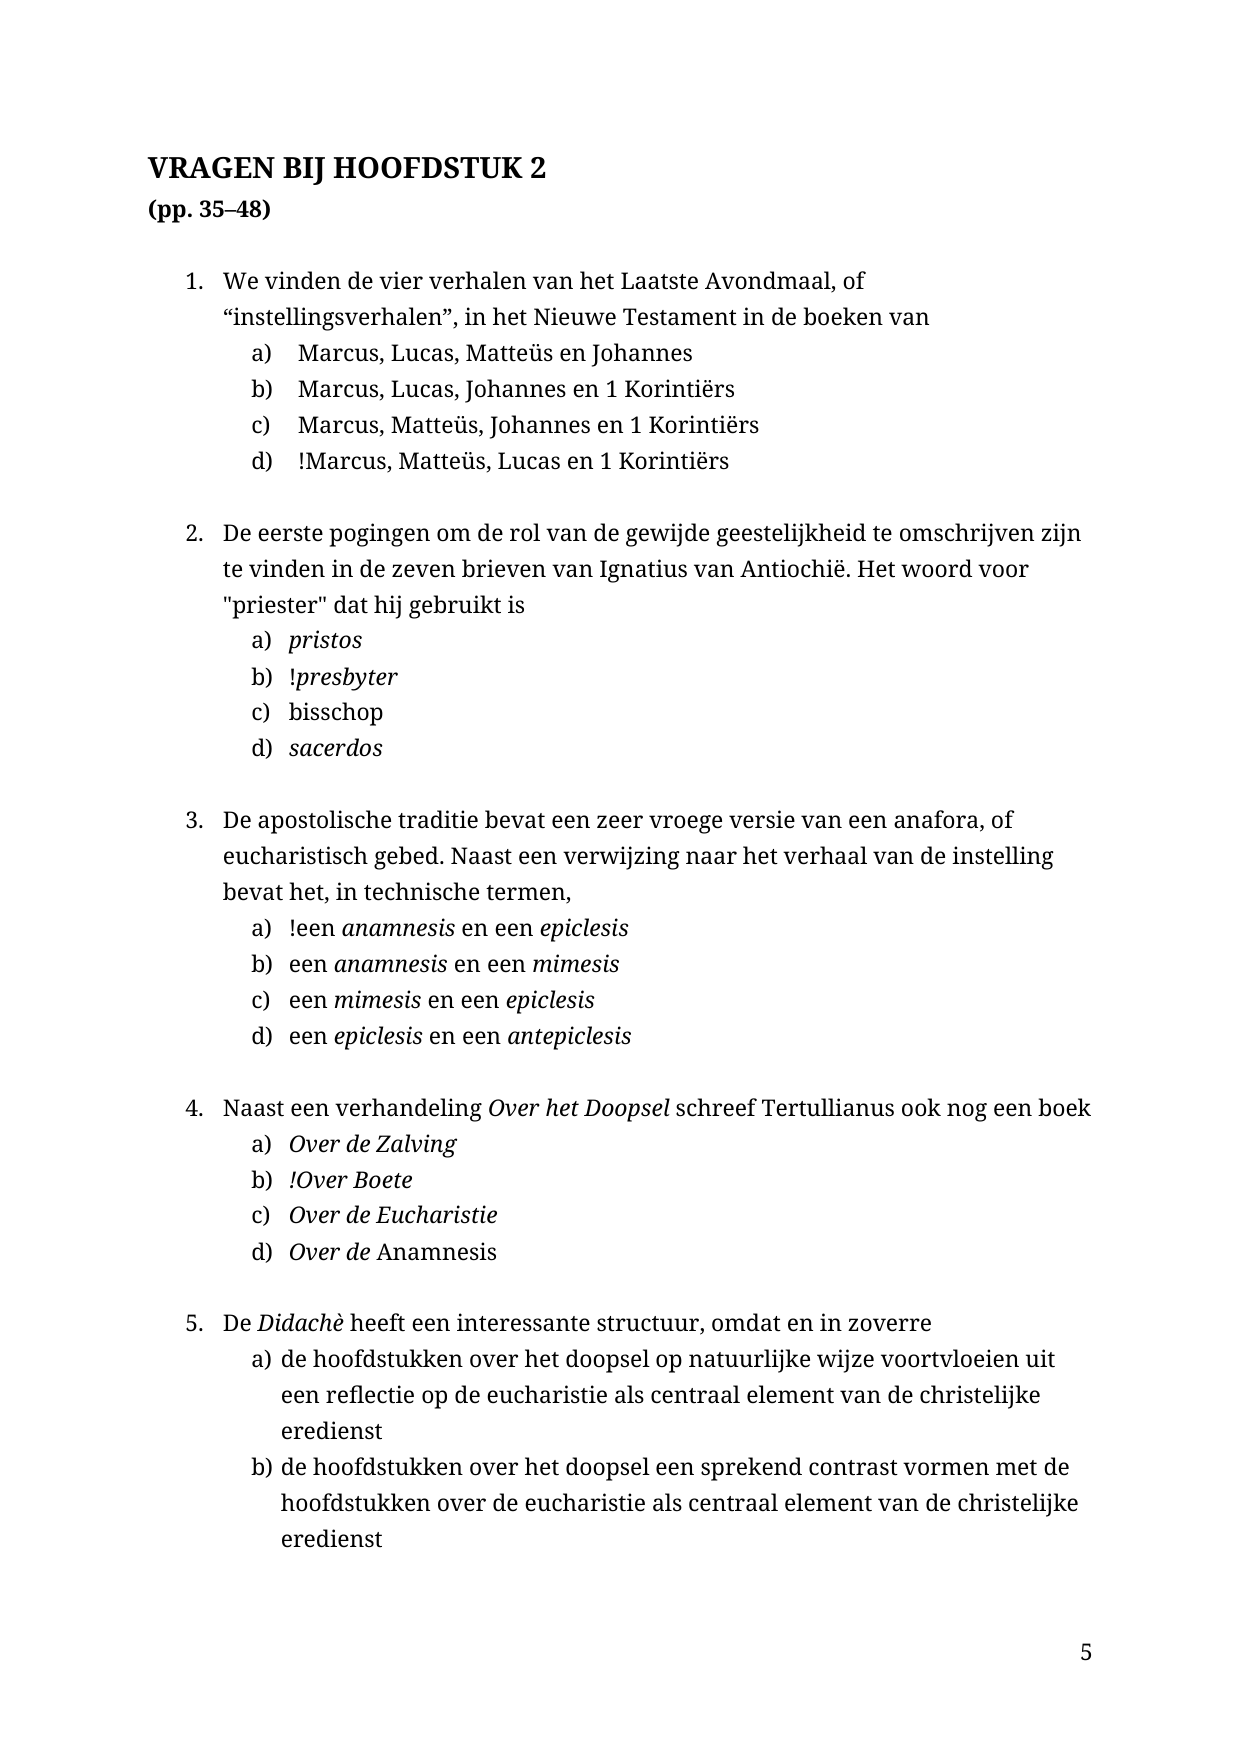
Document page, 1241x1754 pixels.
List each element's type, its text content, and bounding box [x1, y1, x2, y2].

list sacerdos [251, 732, 1093, 763]
list !een anamnesis en een epiclesis [251, 912, 1093, 943]
list de hoofdstukken over het doopsel een sprekend contrast vormen met de hoofdstukken over de eucharistie als centraal element van de christelijke eredienst [251, 1451, 1093, 1554]
list De eerste pogingen om de rol van de gewijde geestelijkheid te omschrijven zijn te vinden in de zeven brieven van Ignatius van Antiochië. Het woord voor "priester" dat hij gebruikt is [185, 517, 1093, 620]
list een mimesis en een epiclesis [251, 984, 1093, 1015]
list Over de Eucharistie [251, 1199, 1093, 1231]
list !Marcus, Matteüs, Lucas en 1 Korintiërs [251, 445, 1093, 476]
list Marcus, Lucas, Matteüs en Johannes [251, 337, 1093, 368]
list Over de Zalving [251, 1128, 1093, 1159]
list Marcus, Lucas, Johannes en 1 Korintiërs [251, 373, 1093, 404]
list We vinden de vier verhalen van het Laatste Avondmaal, of “instellingsverhalen”, in het Nieuwe Testament in de boeken van [185, 265, 1093, 332]
list De Didachè heeft een interessante structuur, omdat en in zoverre [185, 1307, 1093, 1338]
list De apostolische traditie bevat een zeer vroege versie van een anafora, of eucharistisch gebed. Naast een verwijzing naar het verhaal van de instelling bevat het, in technische termen, [185, 804, 1093, 907]
text VRAGEN BIJ HOOFDSTUK 2 [148, 148, 1093, 187]
list Naast een verhandeling Over het Doopsel schreef Tertullianus ook nog een boek [185, 1092, 1093, 1123]
list de hoofdstukken over het doopsel op natuurlijke wijze voortvloeien uit een reflectie op de eucharistie als centraal element van de christelijke eredienst [251, 1343, 1093, 1446]
list Marcus, Matteüs, Johannes en 1 Korintiërs [251, 409, 1093, 440]
list pristos [251, 624, 1093, 656]
list !presbyter [251, 660, 1093, 692]
text (pp. 35–48) [148, 193, 1093, 224]
list een epiclesis en een antepiclesis [251, 1020, 1093, 1051]
list een anamnesis en een mimesis [251, 948, 1093, 979]
list !Over Boete [251, 1163, 1093, 1195]
list Over de Anamnesis [251, 1235, 1093, 1267]
list bisschop [251, 696, 1093, 728]
